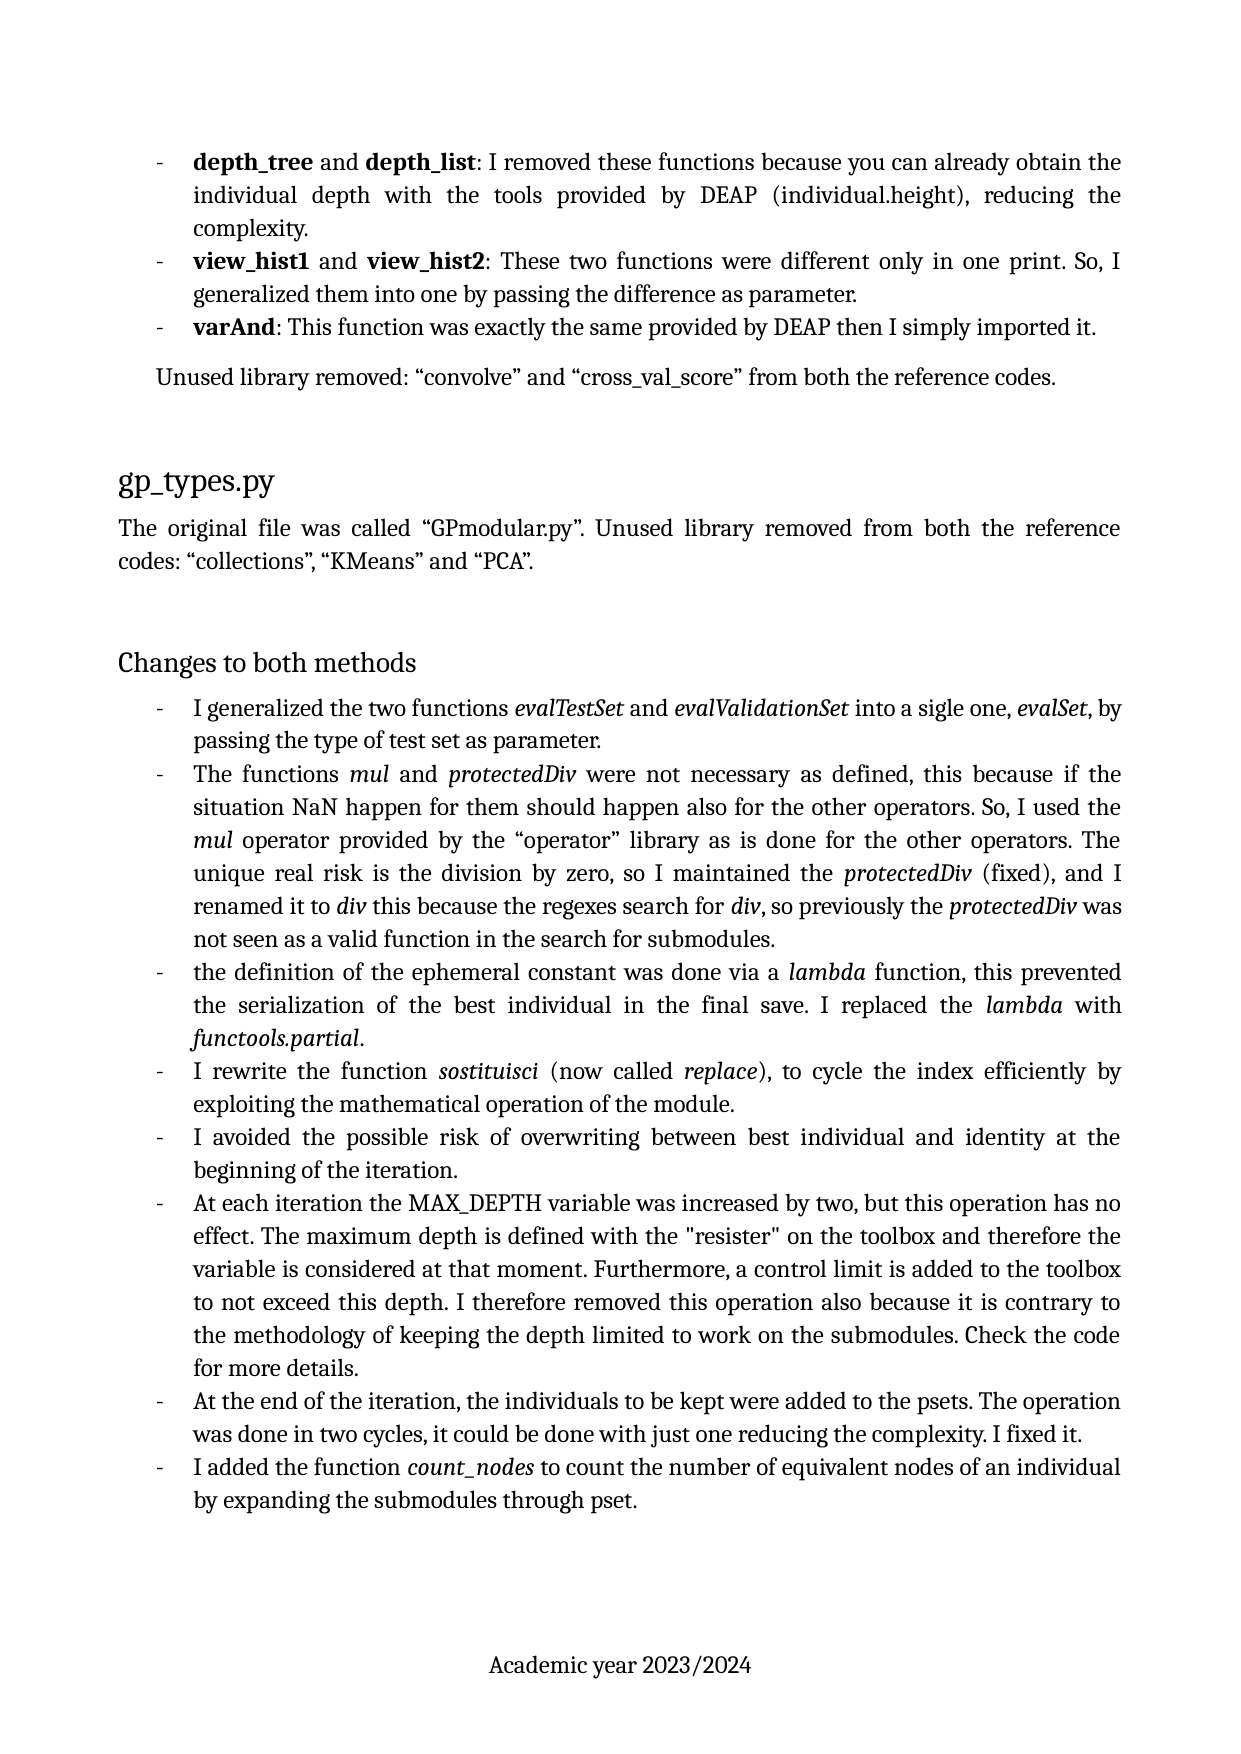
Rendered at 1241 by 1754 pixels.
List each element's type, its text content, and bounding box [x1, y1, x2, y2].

list varAnd: This function was exactly the same provided by DEAP then I simply imported it. [156, 313, 1122, 341]
list I added the function count_nodes to count the number of equivalent nodes of an individual by expanding the submodules through pset. [156, 1453, 1122, 1515]
list At each iteration the MAX_DEPTH variable was increased by two, but this operation has no effect. The maximum depth is defined with the "resister" on the toolbox and therefore the variable is considered at that moment. Furthermore, a control limit is added to the toolbox to not exceed this depth. I therefore removed this operation also because it is contrary to the methodology of keeping the depth limited to work on the submodules. Check the code for more details. [156, 1189, 1122, 1383]
list At the end of the iteration, the individuals to be kept were added to the psets. The operation was done in two cycles, it could be done with just one reducing the complexity. I fixed it. [156, 1387, 1122, 1449]
list The functions mul and protectedDiv were not necessary as defined, this because if the situation NaN happen for them should happen also for the other operators. So, I used the mul operator provided by the “operator” library as is done for the other operators. The unique real risk is the division by zero, so I maintained the protectedDiv (fixed), and I renamed it to div this because the regexes search for div, so previously the protectedDiv was not seen as a valid function in the search for submodules. [156, 759, 1122, 953]
list I avoided the possible risk of overwriting between best individual and identity at the beginning of the iteration. [156, 1123, 1122, 1184]
list I generalized the two functions evalTestSet and evalValidationSet into a sigle one, evalSet, by passing the type of test set as parameter. [156, 693, 1122, 755]
list the definition of the ephemeral constant was done via a lambda function, this prevented the serialization of the best individual in the final save. I replaced the lambda with functools.partial. [156, 958, 1122, 1052]
text The original file was called “GPmodular.py”. Unused library removed from both the reference codes: “collections”, “KMeans” and “PCA”. [118, 514, 1122, 576]
subtitle gp_types.py [118, 462, 1122, 500]
list I rewrite the function sostituisci (now called replace), to cycle the index efficiently by exploiting the mathematical operation of the module. [156, 1057, 1122, 1118]
text Unused library removed: “convolve” and “cross_val_score” from both the reference codes. [156, 362, 1122, 391]
subtitle Changes to both methods [118, 647, 1122, 680]
